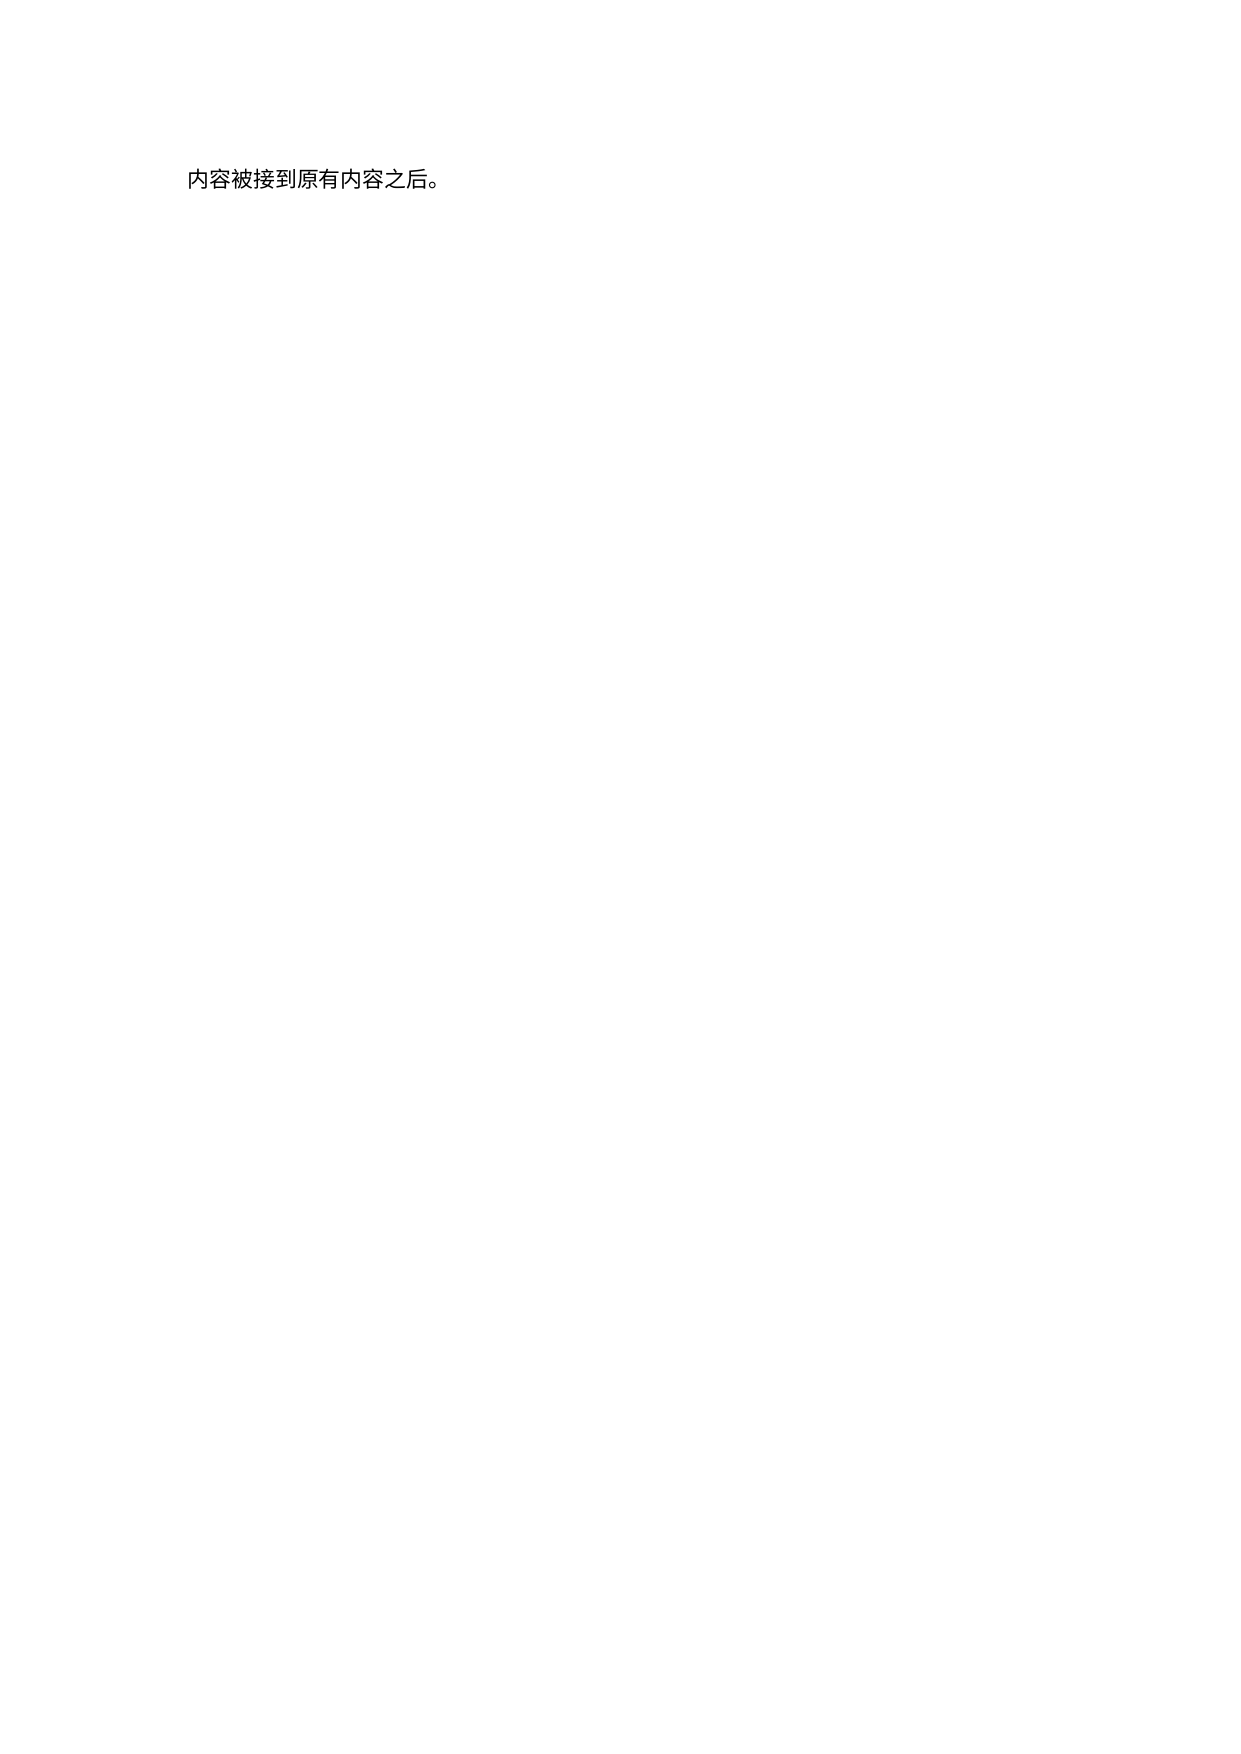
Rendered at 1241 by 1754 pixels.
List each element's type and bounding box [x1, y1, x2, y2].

text [187, 162, 1053, 194]
